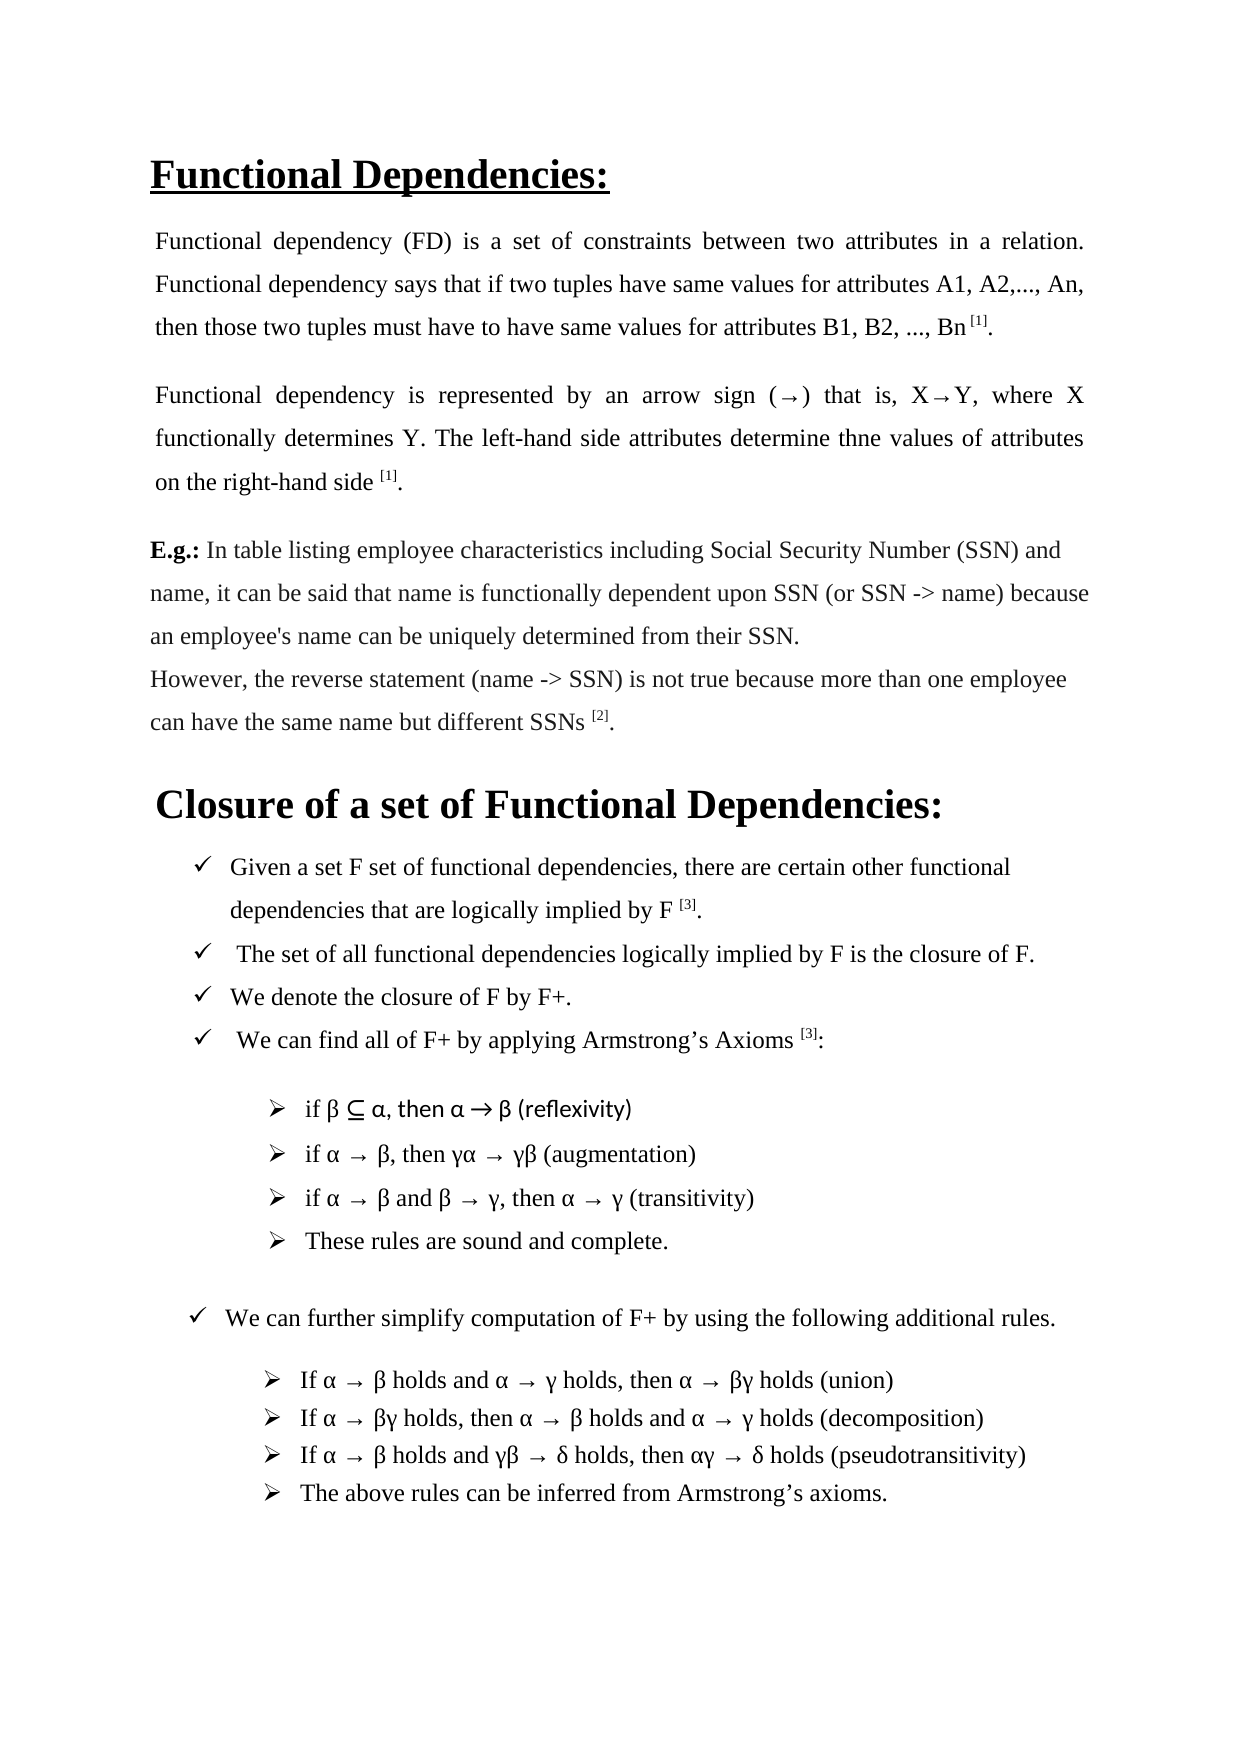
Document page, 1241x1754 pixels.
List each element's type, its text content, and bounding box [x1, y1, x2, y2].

text E.g.: In table listing employee characteristics including Social Security Number (SSN) and name, it can be said that name is functionally dependent upon SSN (or SSN -> name) because an employee's name can be uniquely determined from their SSN. [150, 535, 1090, 650]
list if β ⊆ α, then α → β (reflexivity) [267, 1093, 1085, 1124]
list We can further simplify computation of F+ by using the following additional rules. [187, 1294, 1085, 1331]
list Given a set F set of functional dependencies, there are certain other functional dependencies that are logically implied by F [3]. [192, 852, 1085, 924]
list if α → β, then γα → γβ (augmentation) [267, 1139, 1085, 1168]
text Functional dependency (FD) is a set of constraints between two attributes in a relation. Functional dependency says that if two tuples have same values for attributes A1, A2,..., An, then those two tuples must have to have same values for attributes B1, B2, ..., Bn [1]. [155, 226, 1085, 341]
text Closure of a set of Functional Dependencies: [155, 779, 1085, 827]
list If α → β holds and γβ → δ holds, then αγ → δ holds (pseudotransitivity) [262, 1431, 1085, 1469]
list If α → βγ holds, then α → β holds and α → γ holds (decomposition) [262, 1394, 1085, 1431]
list We can find all of F+ by applying Armstrong’s Axioms [3]: [192, 1025, 1085, 1054]
text However, the reverse statement (name -> SSN) is not true because more than one employee can have the same name but different SSNs [2]. [150, 664, 1090, 736]
list We denote the closure of F by F+. [192, 982, 1085, 1011]
list if α → β and β → γ, then α → γ (transitivity) [267, 1183, 1085, 1211]
text Functional dependency is represented by an arrow sign (→) that is, X→Y, where X functionally determines Y. The left-hand side attributes determine thne values of attributes on the right-hand side [1]. [155, 380, 1085, 495]
text Functional Dependencies: [150, 150, 1090, 198]
list The above rules can be inferred from Armstrong’s axioms. [262, 1469, 1085, 1544]
list These rules are sound and complete. [267, 1226, 1085, 1254]
list The set of all functional dependencies logically implied by F is the closure of F. [192, 939, 1085, 967]
list If α → β holds and α → γ holds, then α → βγ holds (union) [262, 1356, 1085, 1394]
